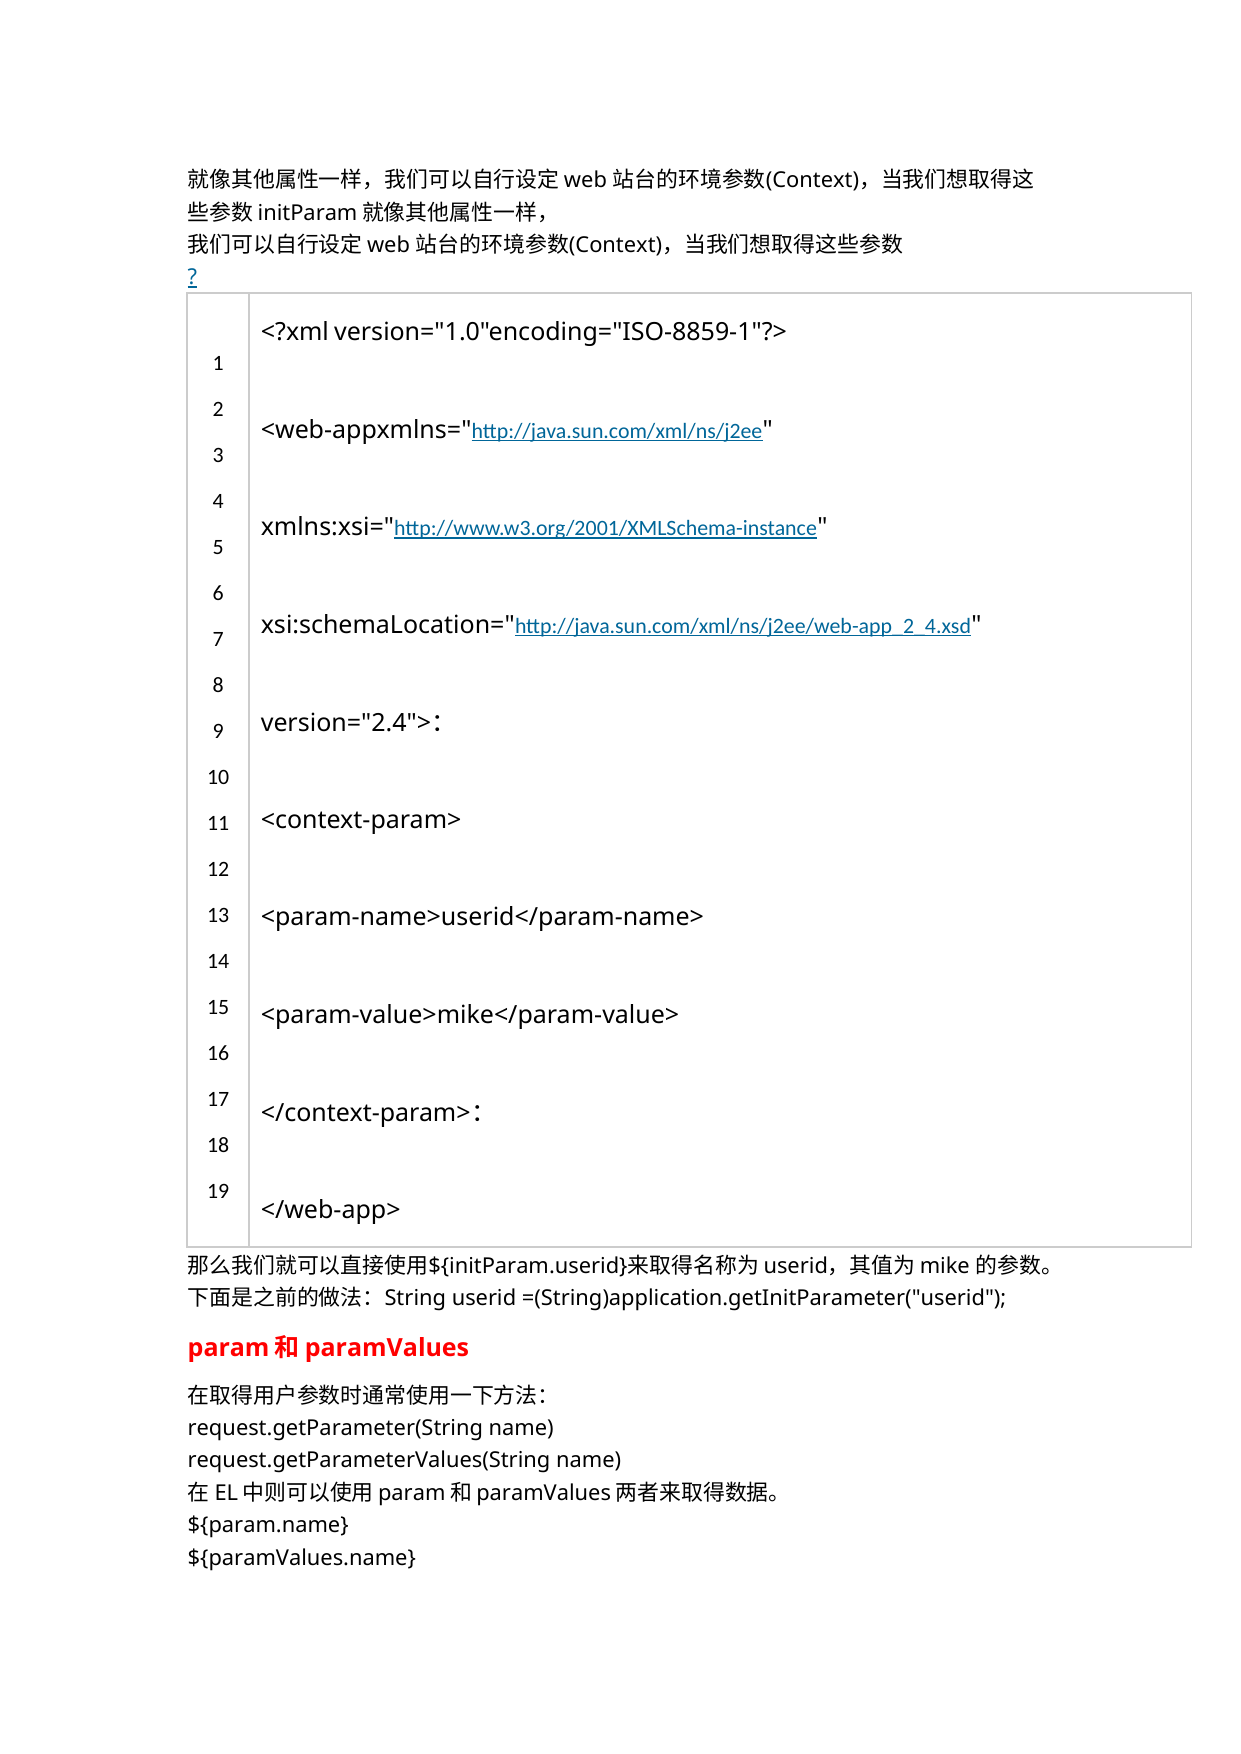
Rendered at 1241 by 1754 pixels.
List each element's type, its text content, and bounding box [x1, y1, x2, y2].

text ? [187, 259, 1053, 292]
table_header <?xml version="1.0"encoding="ISO-8859-1"?> <web-appxmlns="http://java.sun.com/xml/ns/j2ee" xmlns:xsi="http://www.w3.org/2001/XMLSchema-instance" xsi:schemaLocation="http://java.sun.com/xml/ns/j2ee/web-app_2_4.xsd" version="2.4">： <context-param> <param-name>userid</param-name> <param-value>mike</param-value> </context-param>： </web-app> [250, 294, 1191, 1246]
table_header 1 2 3 4 5 6 7 8 9 10 11 12 13 14 15 16 17 18 19 [188, 294, 248, 1246]
text request.getParameter(String name) request.getParameterValues(String name) [187, 1410, 1053, 1475]
text 下面是之前的做法：String userid =(String)application.getInitParameter("userid"); [187, 1280, 1053, 1313]
text 那么我们就可以直接使用${initParam.userid}来取得名称为userid，其值为mike 的参数。 [187, 1248, 1053, 1280]
text 在取得用户参数时通常使用一下方法： [187, 1378, 1053, 1410]
text param和paramValues [187, 1313, 1053, 1378]
text 就像其他属性一样，我们可以自行设定web 站台的环境参数(Context)，当我们想取得这些参数initParam就像其他属性一样， [187, 162, 1053, 227]
text 我们可以自行设定web 站台的环境参数(Context)，当我们想取得这些参数 [187, 227, 1053, 259]
text 在 EL中则可以使用param和paramValues两者来取得数据。 ${param.name} ${paramValues.name} [187, 1475, 1053, 1573]
